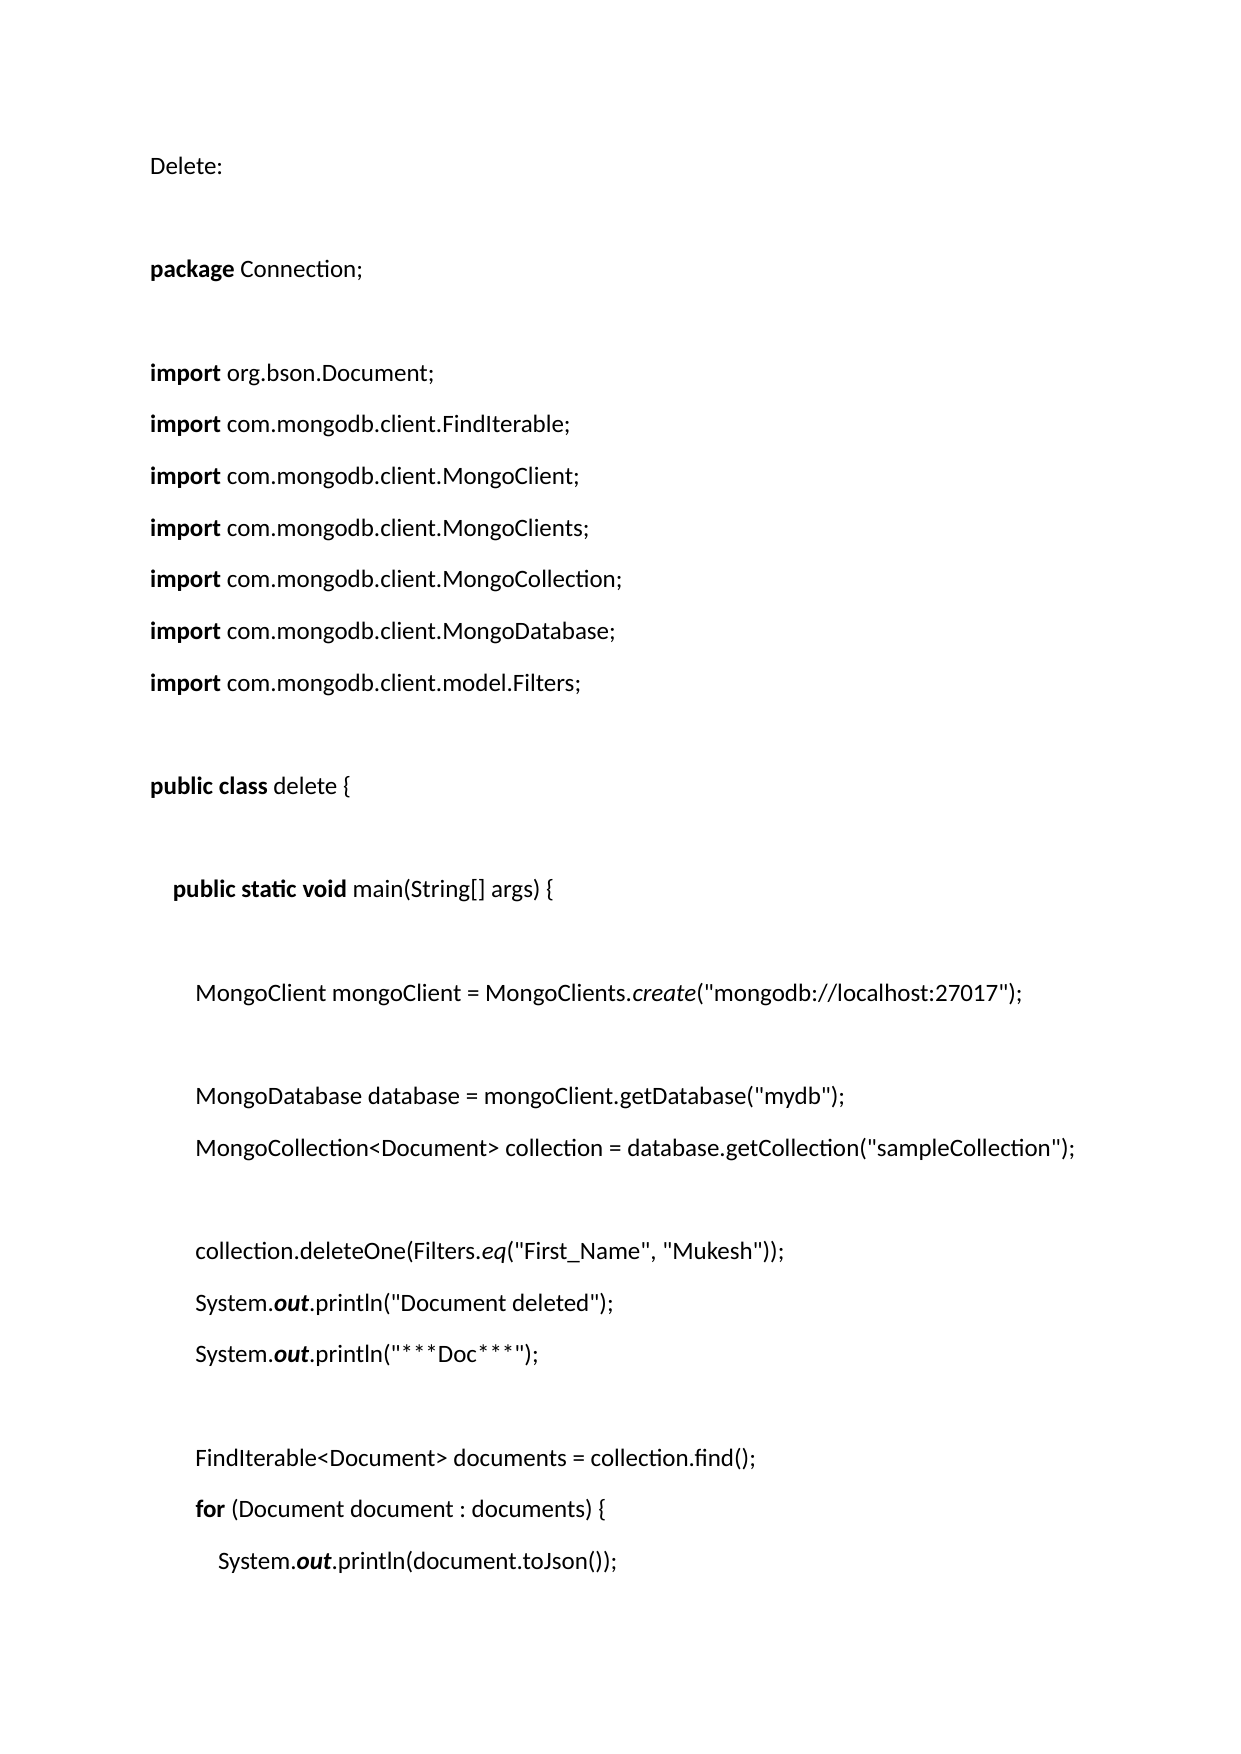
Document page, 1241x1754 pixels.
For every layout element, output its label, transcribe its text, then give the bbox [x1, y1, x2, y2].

text MongoClient mongoClient = MongoClients.create("mongodb://localhost:27017"); [150, 977, 1090, 1007]
text System.out.println("***Doc***"); [150, 1338, 1090, 1369]
text Delete: [150, 150, 1090, 181]
text import org.bson.Document; [150, 357, 1090, 387]
text FindIterable<Document> documents = collection.find(); [150, 1442, 1090, 1472]
text import com.mongodb.client.MongoCollection; [150, 563, 1090, 594]
text MongoDatabase database = mongoClient.getDatabase("mydb"); [150, 1080, 1090, 1111]
text public class delete { [150, 770, 1090, 801]
text import com.mongodb.client.MongoClients; [150, 512, 1090, 542]
text public static void main(String[] args) { [150, 873, 1090, 904]
text package Connection; [150, 253, 1090, 284]
text import com.mongodb.client.model.Filters; [150, 667, 1090, 697]
text for (Document document : documents) { [150, 1493, 1090, 1524]
text System.out.println("Document deleted"); [150, 1287, 1090, 1317]
text import com.mongodb.client.MongoDatabase; [150, 615, 1090, 646]
text MongoCollection<Document> collection = database.getCollection("sampleCollection"); [150, 1132, 1090, 1162]
text import com.mongodb.client.MongoClient; [150, 460, 1090, 491]
text import com.mongodb.client.FindIterable; [150, 408, 1090, 439]
text System.out.println(document.toJson()); [150, 1545, 1090, 1576]
text collection.deleteOne(Filters.eq("First_Name", "Mukesh")); [150, 1235, 1090, 1266]
